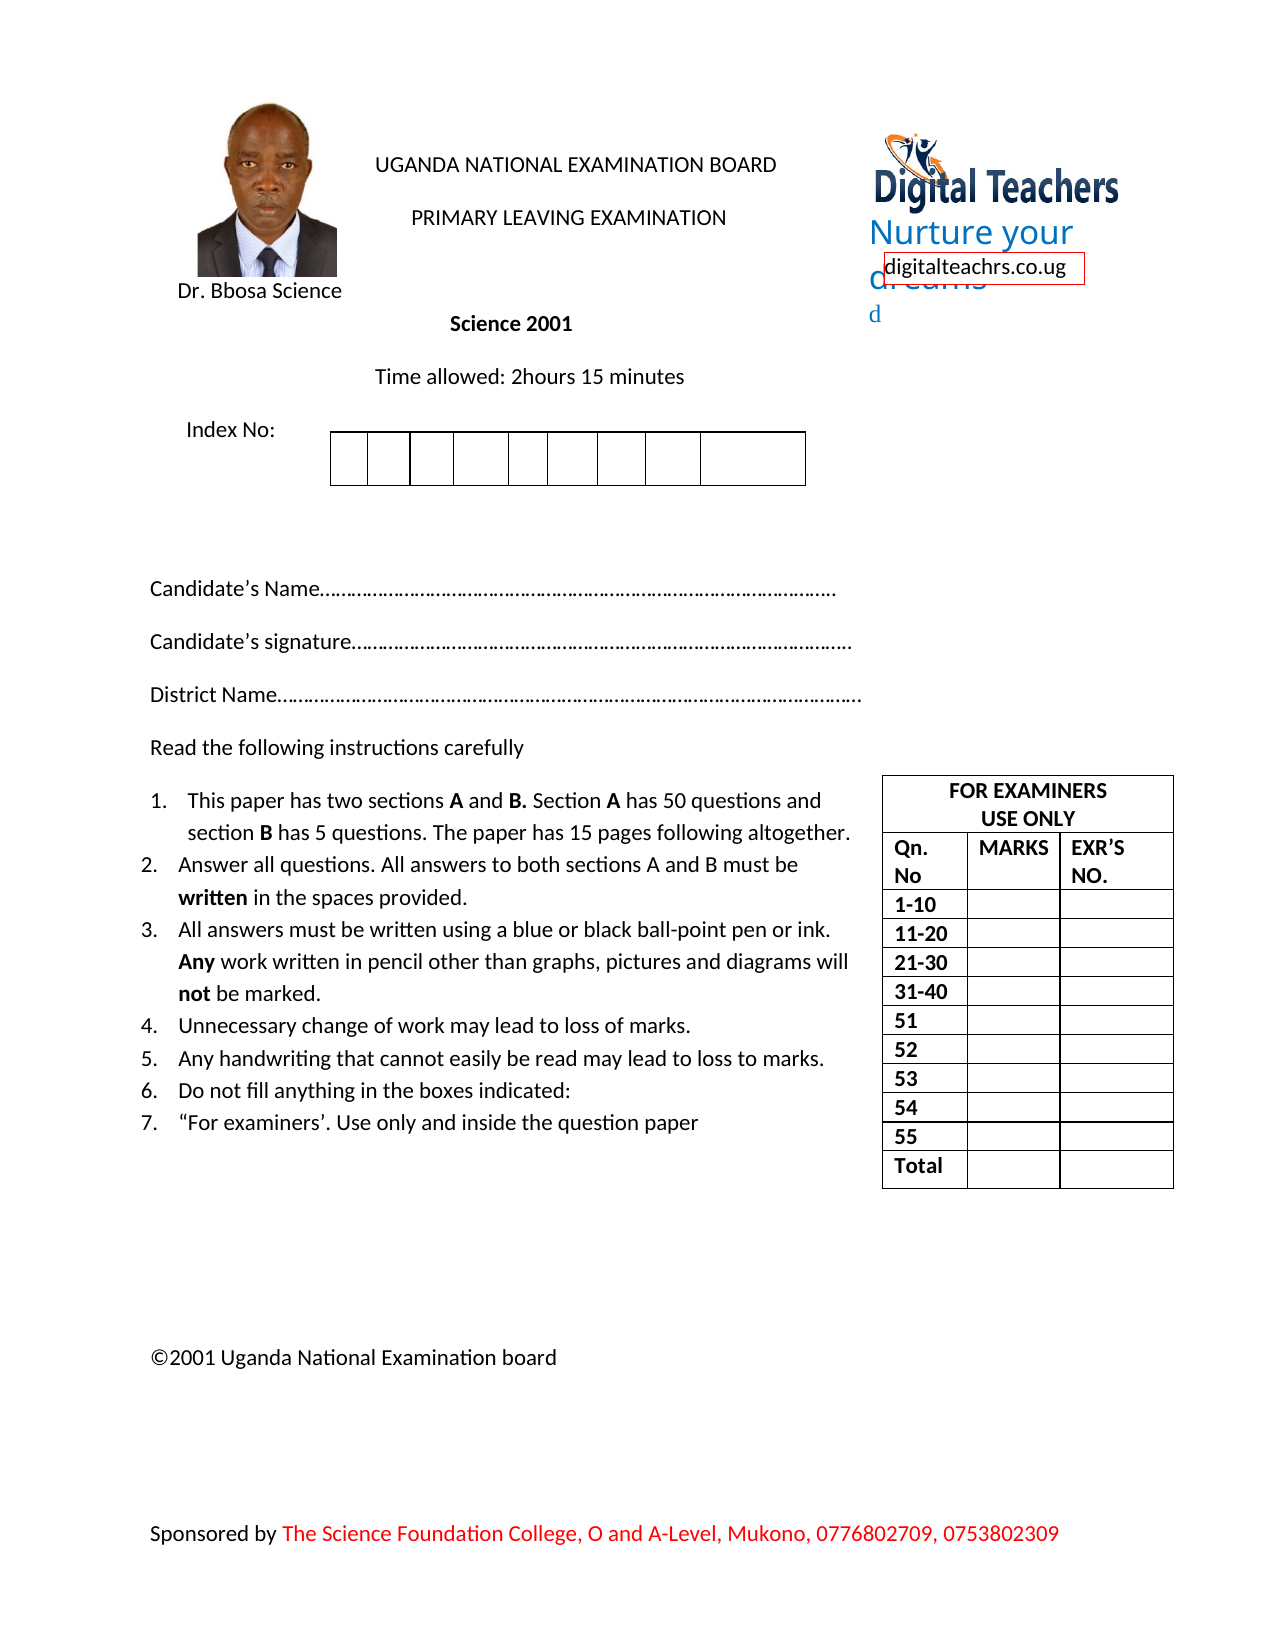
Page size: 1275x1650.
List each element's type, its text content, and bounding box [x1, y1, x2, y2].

table_cell [968, 919, 1059, 947]
table_cell 31-40 [883, 977, 967, 1005]
text UGANDA NATIONAL EXAMINATION BOARD [337, 150, 873, 178]
table_cell 54 [883, 1093, 967, 1121]
table_cell [968, 1035, 1059, 1063]
list All answers must be written using a blue or black ball-point pen or ink. Any work written in pencil other than graphs, pictures and diagrams will not be marked. [141, 915, 853, 1007]
table_header [701, 433, 805, 485]
list This paper has two sections A and B. Section A has 50 questions and section B has 5 questions. The paper has 15 pages following altogether. [150, 786, 853, 846]
table_cell [968, 1123, 1059, 1150]
table_cell [968, 1093, 1059, 1121]
table_header [646, 433, 700, 485]
text Read the following instructions carefully [150, 733, 1125, 761]
table_cell [968, 890, 1059, 918]
list Unnecessary change of work may lead to loss of marks. [141, 1012, 882, 1039]
text PRIMARY LEAVING EXAMINATION [337, 203, 1125, 231]
table_cell [1061, 1035, 1173, 1063]
list Any handwriting that cannot easily be read may lead to loss to marks. [141, 1044, 853, 1072]
text Candidate’s Name…………………………………………………………………………………….. [150, 574, 1125, 602]
text ©2001 Uganda National Examination board [150, 1343, 1125, 1371]
table_cell [1061, 948, 1173, 976]
table_header [548, 433, 597, 485]
table_header FOR EXAMINERS USE ONLY [883, 776, 1173, 832]
table_cell [1061, 977, 1173, 1005]
table_cell [968, 1064, 1059, 1092]
text Time allowed: 2hours 15 minutes [300, 362, 1125, 390]
table_cell 1-10 [883, 890, 967, 918]
table_cell 51 [883, 1006, 967, 1034]
table_cell [1061, 919, 1173, 947]
table_cell 52 [883, 1035, 967, 1063]
list “For examiners’. Use only and inside the question paper [141, 1108, 853, 1136]
table_header [598, 433, 645, 485]
table_header [368, 433, 409, 485]
table_cell [1061, 1151, 1173, 1188]
list Do not fill anything in the boxes indicated: [141, 1076, 882, 1104]
list Answer all questions. All answers to both sections A and B must be written in the spaces provided. [141, 851, 853, 911]
table_cell [1061, 1006, 1173, 1034]
table_cell [968, 977, 1059, 1005]
table_cell [1061, 1093, 1173, 1121]
table_header [331, 433, 367, 485]
table_cell EXR’S NO. [1061, 833, 1173, 889]
table_header [411, 433, 453, 485]
table_cell [968, 1006, 1059, 1034]
picture [873, 132, 1123, 214]
table_cell Total [883, 1151, 967, 1188]
table_cell 55 [883, 1123, 967, 1150]
table_header [454, 433, 508, 485]
table_cell [968, 948, 1059, 976]
picture [197, 97, 337, 277]
table_cell [1061, 1064, 1173, 1092]
text Candidate’s signature………………………………………………………………………………….. [150, 627, 1125, 655]
table_cell [968, 1151, 1059, 1188]
table_cell Qn. No [883, 833, 967, 889]
text Index No: [150, 415, 1125, 443]
table_cell MARKS [968, 833, 1059, 889]
table_cell 53 [883, 1064, 967, 1092]
table_cell 11-20 [883, 919, 967, 947]
text District Name………………………………………………………………………………………………… [150, 680, 1125, 708]
table_cell 21-30 [883, 948, 967, 976]
table_header [509, 433, 547, 485]
table_cell [1061, 890, 1173, 918]
text Science 2001 [375, 309, 1125, 337]
table_cell [1061, 1123, 1173, 1150]
